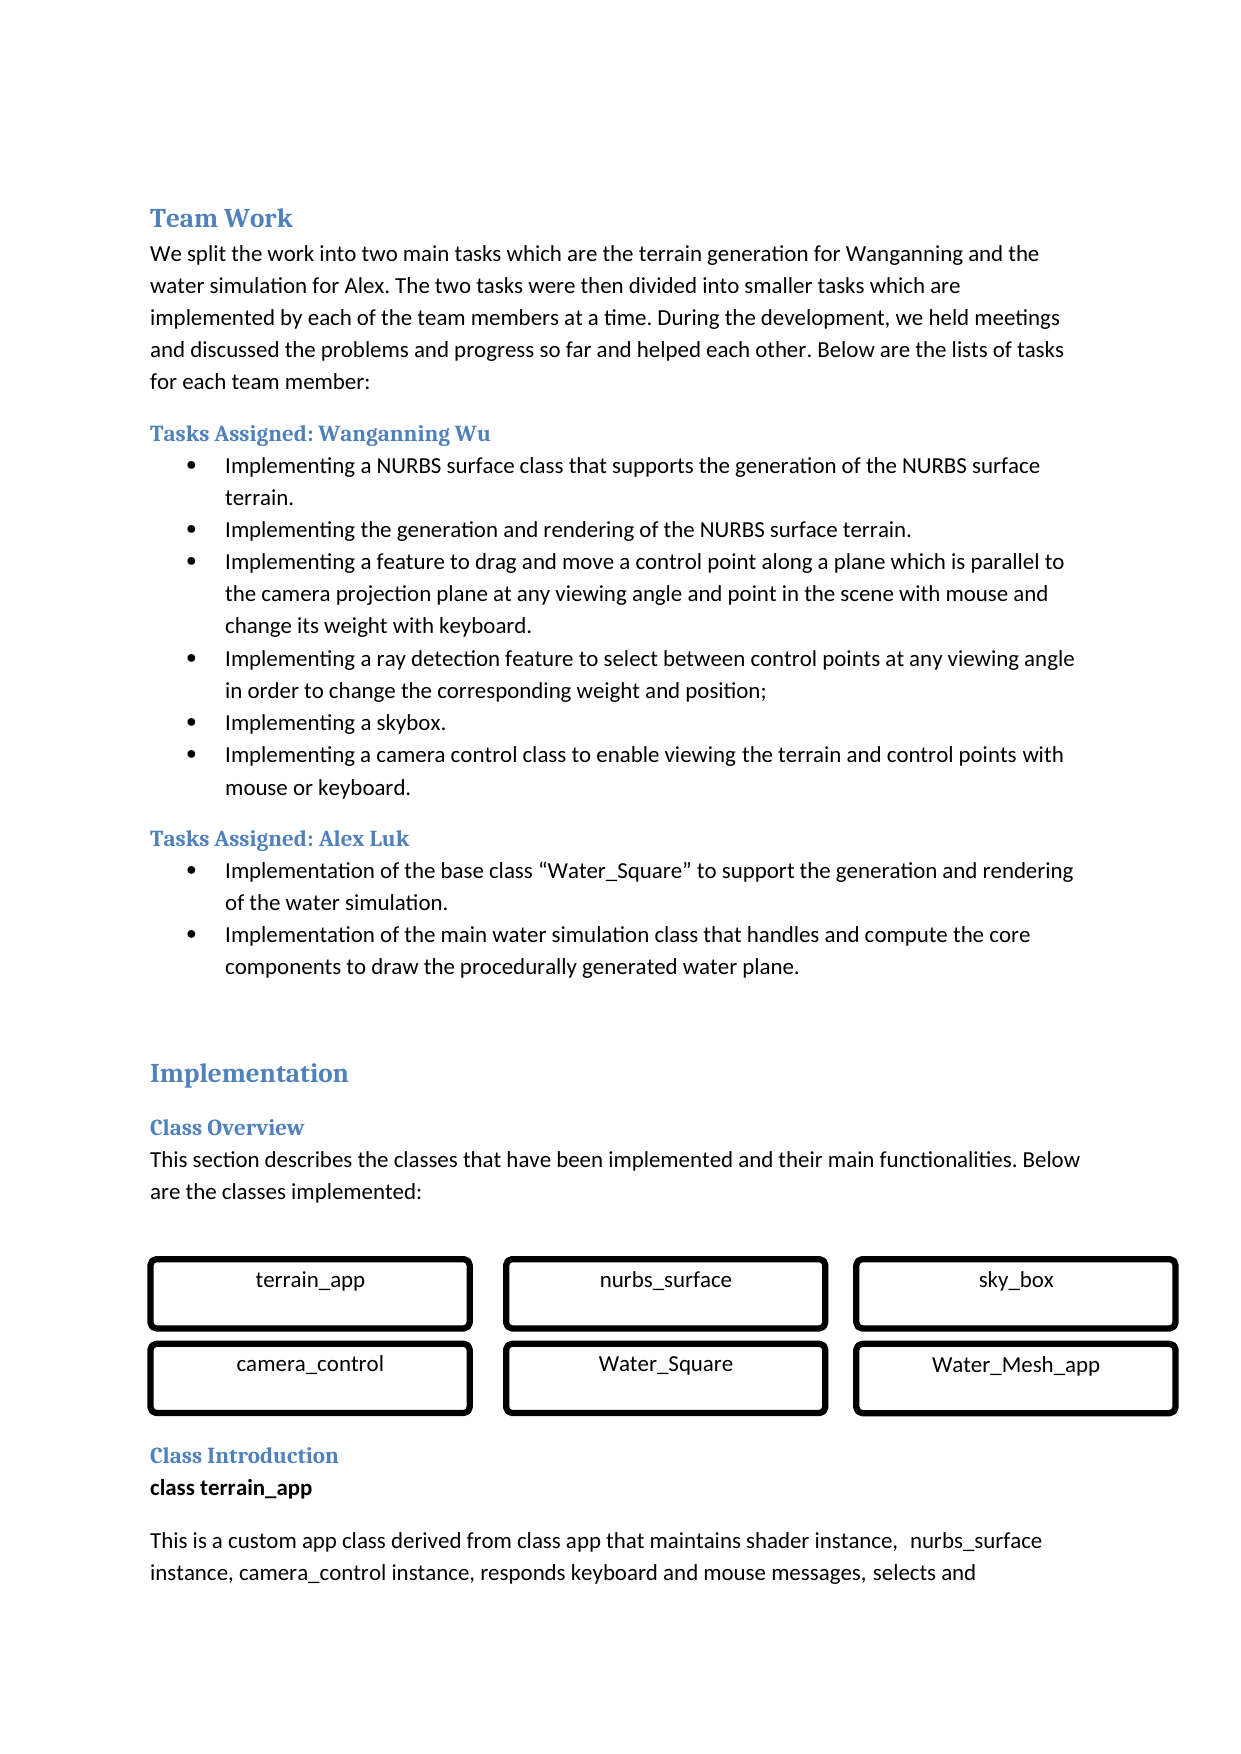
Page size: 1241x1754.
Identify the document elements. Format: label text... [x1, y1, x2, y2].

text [150, 1526, 1090, 1586]
text This section describes the classes that have been implemented and their main functionalities. Below are the classes implemented: [150, 1145, 1090, 1205]
subtitle Team Work [150, 203, 1090, 234]
list Implementing a camera control class to enable viewing the terrain and control points with mouse or keyboard. [187, 740, 1090, 801]
subtitle Class Overview [150, 1115, 1090, 1141]
subtitle Class Introduction [150, 1442, 1090, 1469]
text We split the work into two main tasks which are the terrain generation for Wanganning and the water simulation for Alex. The two tasks were then divided into smaller tasks which are implemented by each of the team members at a time. During the development, we held meetings and discussed the problems and progress so far and helped each other. Below are the lists of tasks for each team member: [150, 239, 1090, 396]
list Implementation of the main water simulation class that handles and compute the core components to draw the procedurally generated water plane. [187, 920, 1090, 980]
list Implementing a NURBS surface class that supports the generation of the NURBS surface terrain. [187, 451, 1090, 511]
list Implementing a ray detection feature to select between control points at any viewing angle in order to change the corresponding weight and position; [187, 644, 1090, 704]
list Implementing the generation and rendering of the NURBS surface terrain. [187, 515, 1090, 543]
subtitle Implementation [150, 1058, 1090, 1089]
subtitle Tasks Assigned: Alex Luk [150, 826, 1090, 852]
list Implementing a feature to drag and move a control point along a plane which is parallel to the camera projection plane at any viewing angle and point in the scene with mouse and change its weight with keyboard. [187, 547, 1090, 640]
subtitle Tasks Assigned: Wanganning Wu [150, 421, 1090, 447]
list Implementing a skybox. [187, 708, 1090, 736]
list Implementation of the base class “Water_Square” to support the generation and rendering of the water simulation. [187, 856, 1090, 916]
text class terrain_app [150, 1473, 1090, 1501]
